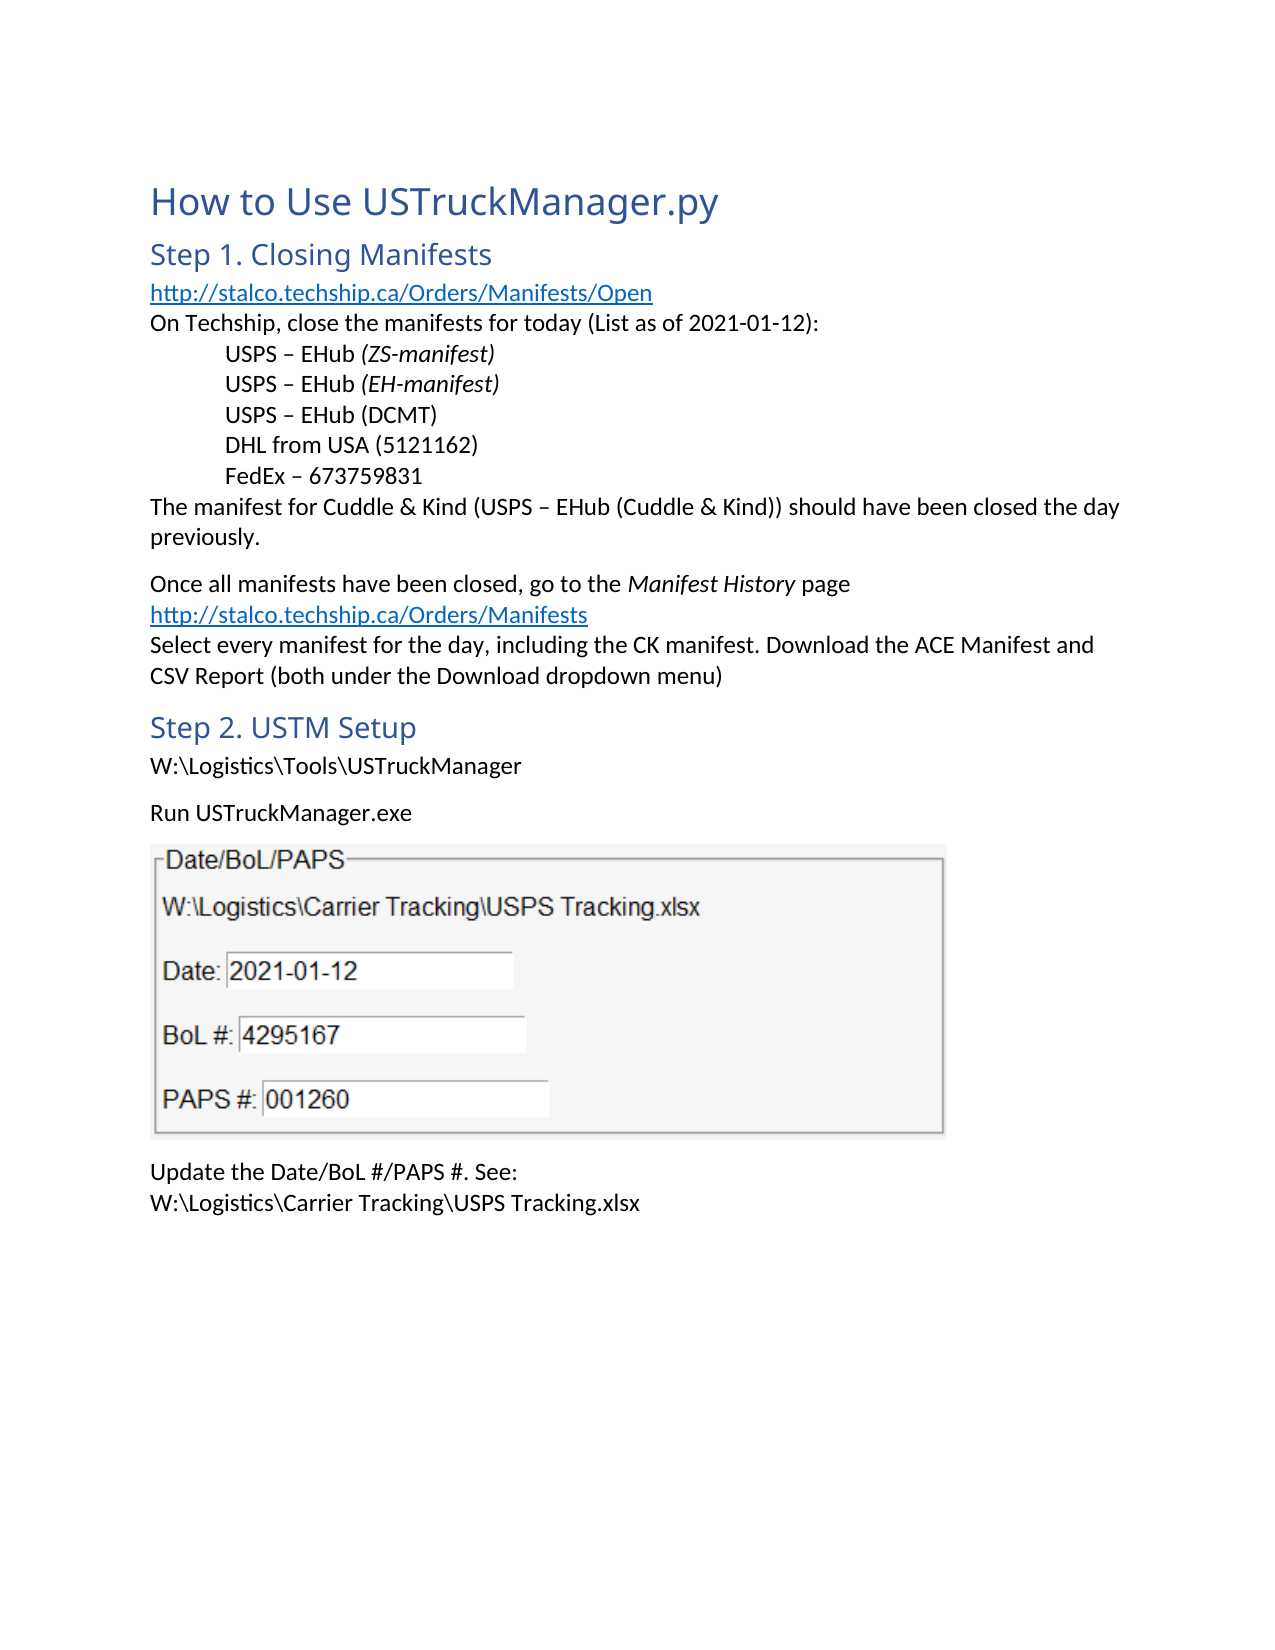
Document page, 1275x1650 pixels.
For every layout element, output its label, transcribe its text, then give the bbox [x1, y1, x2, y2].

picture [150, 844, 947, 1140]
text Run USTruckManager.exe [150, 797, 1125, 828]
text http://stalco.techship.ca/Orders/Manifests/Open On Techship, close the manifests for today (List as of 2021-01-12): USPS – EHub (ZS-manifest) USPS – EHub (EH-manifest) USPS – EHub (DCMT) DHL from USA (5121162) FedEx – 673759831 The manifest for Cuddle & Kind (USPS – EHub (Cuddle & Kind)) should have been closed the day previously. [150, 277, 1125, 552]
subtitle Step 2. USTM Setup [150, 707, 1125, 747]
text W:\Logistics\Tools\USTruckManager [150, 750, 1125, 781]
subtitle Step 1. Closing Manifests [150, 234, 1125, 274]
text Once all manifests have been closed, go to the Manifest History page http://stalco.techship.ca/Orders/Manifests Select every manifest for the day, including the CK manifest. Download the ACE Manifest and CSV Report (both under the Download dropdown menu) [150, 568, 1125, 691]
subtitle How to Use USTruckManager.py [150, 175, 1125, 226]
text Update the Date/BoL #/PAPS #. See: W:\Logistics\Carrier Tracking\USPS Tracking.xlsx [150, 1156, 1125, 1217]
